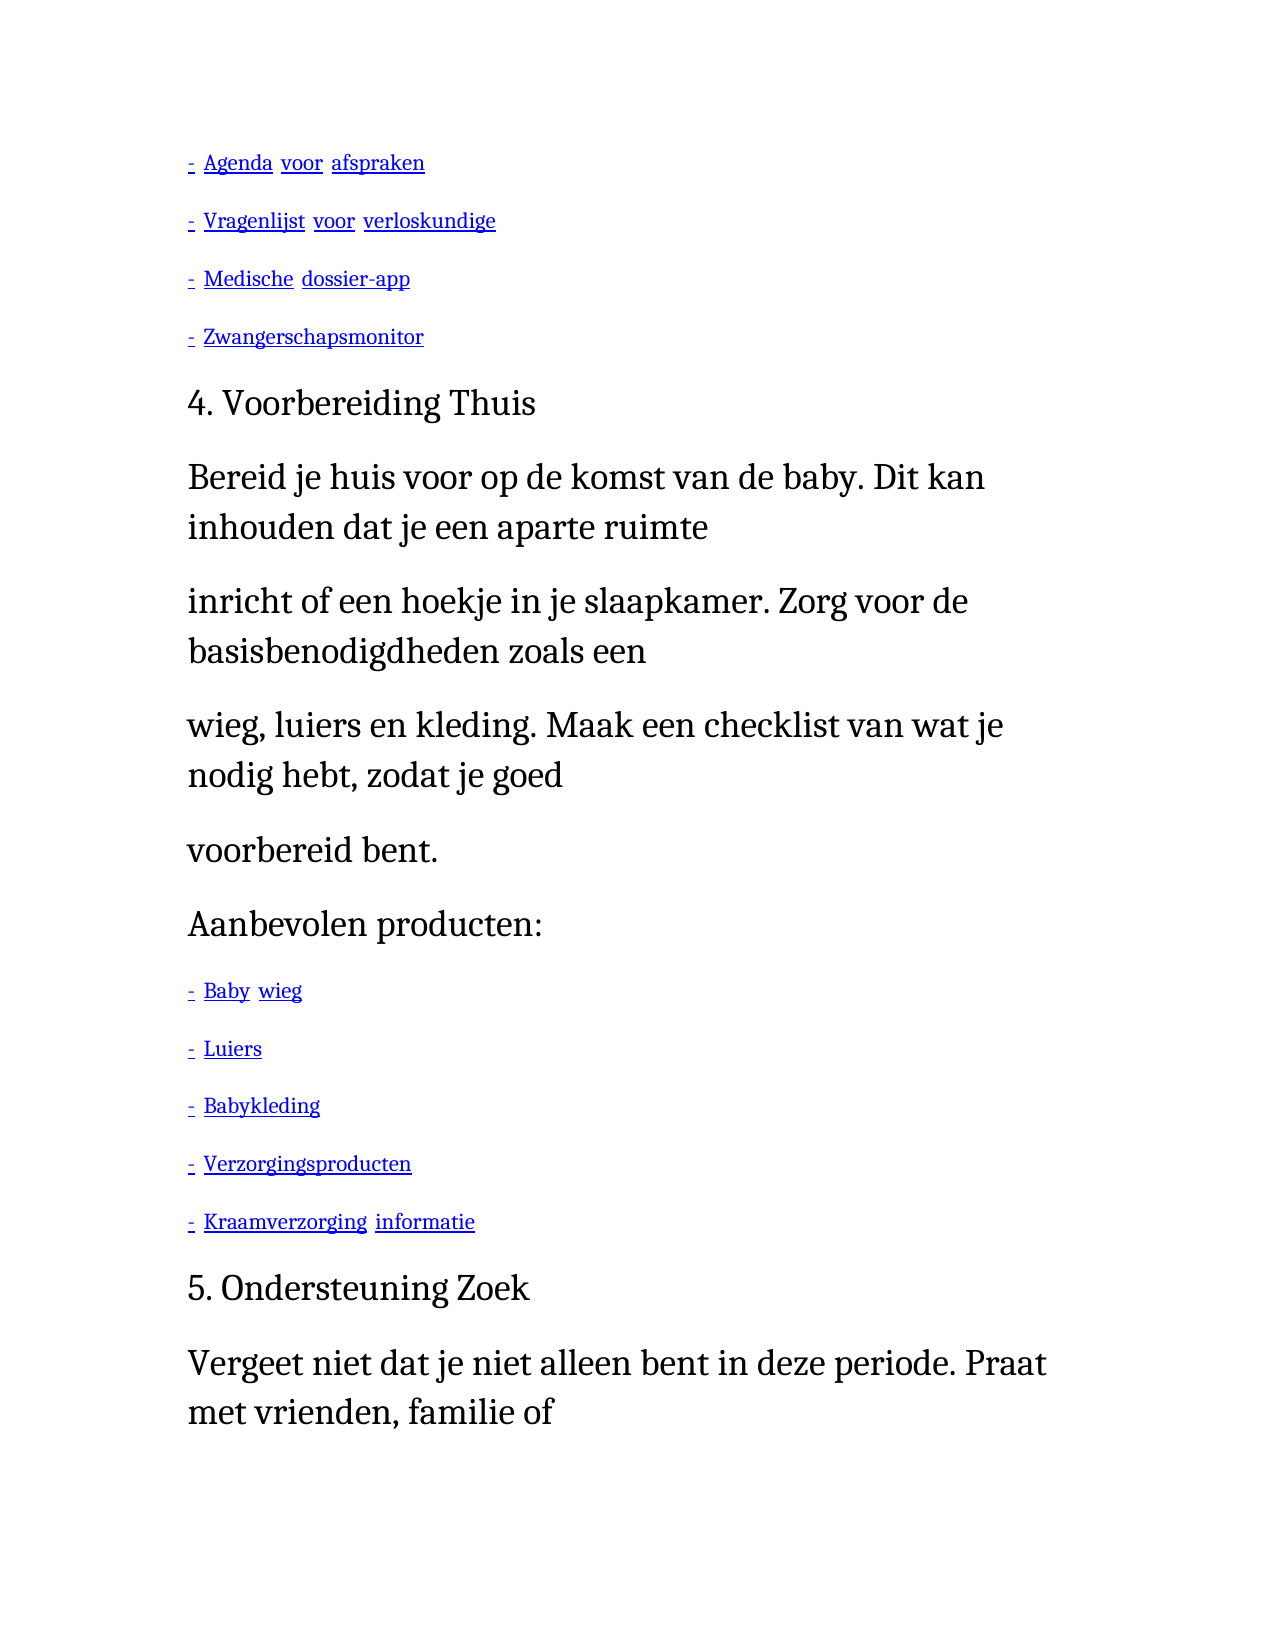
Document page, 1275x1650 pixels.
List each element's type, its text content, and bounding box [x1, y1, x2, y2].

text voorbereid bent. [187, 828, 1087, 871]
text - Zwangerschapsmonitor [187, 323, 1087, 350]
text - Medische dossier-app [187, 266, 1087, 292]
text 5. Ondersteuning Zoek [187, 1267, 1087, 1310]
text Aanbevolen producten: [187, 903, 1087, 946]
text - Luiers [187, 1035, 1087, 1062]
text - Vragenlijst voor verloskundige [187, 208, 1087, 234]
text - Agenda voor afspraken [187, 150, 1087, 176]
text inricht of een hoekje in je slaapkamer. Zorg voor de basisbenodigdheden zoals een [187, 580, 1087, 673]
text - Verzorgingsproducten [187, 1151, 1087, 1177]
text wieg, luiers en kleding. Maak een checklist van wat je nodig hebt, zodat je goed [187, 704, 1087, 797]
text 4. Voorbereiding Thuis [187, 381, 1087, 424]
text Bereid je huis voor op de komst van de baby. Dit kan inhouden dat je een aparte ruimte [187, 456, 1087, 548]
text - Baby wieg [187, 977, 1087, 1004]
text - Babykleding [187, 1093, 1087, 1119]
text - Kraamverzorging informatie [187, 1209, 1087, 1235]
text Vergeet niet dat je niet alleen bent in deze periode. Praat met vrienden, familie of [187, 1341, 1087, 1434]
